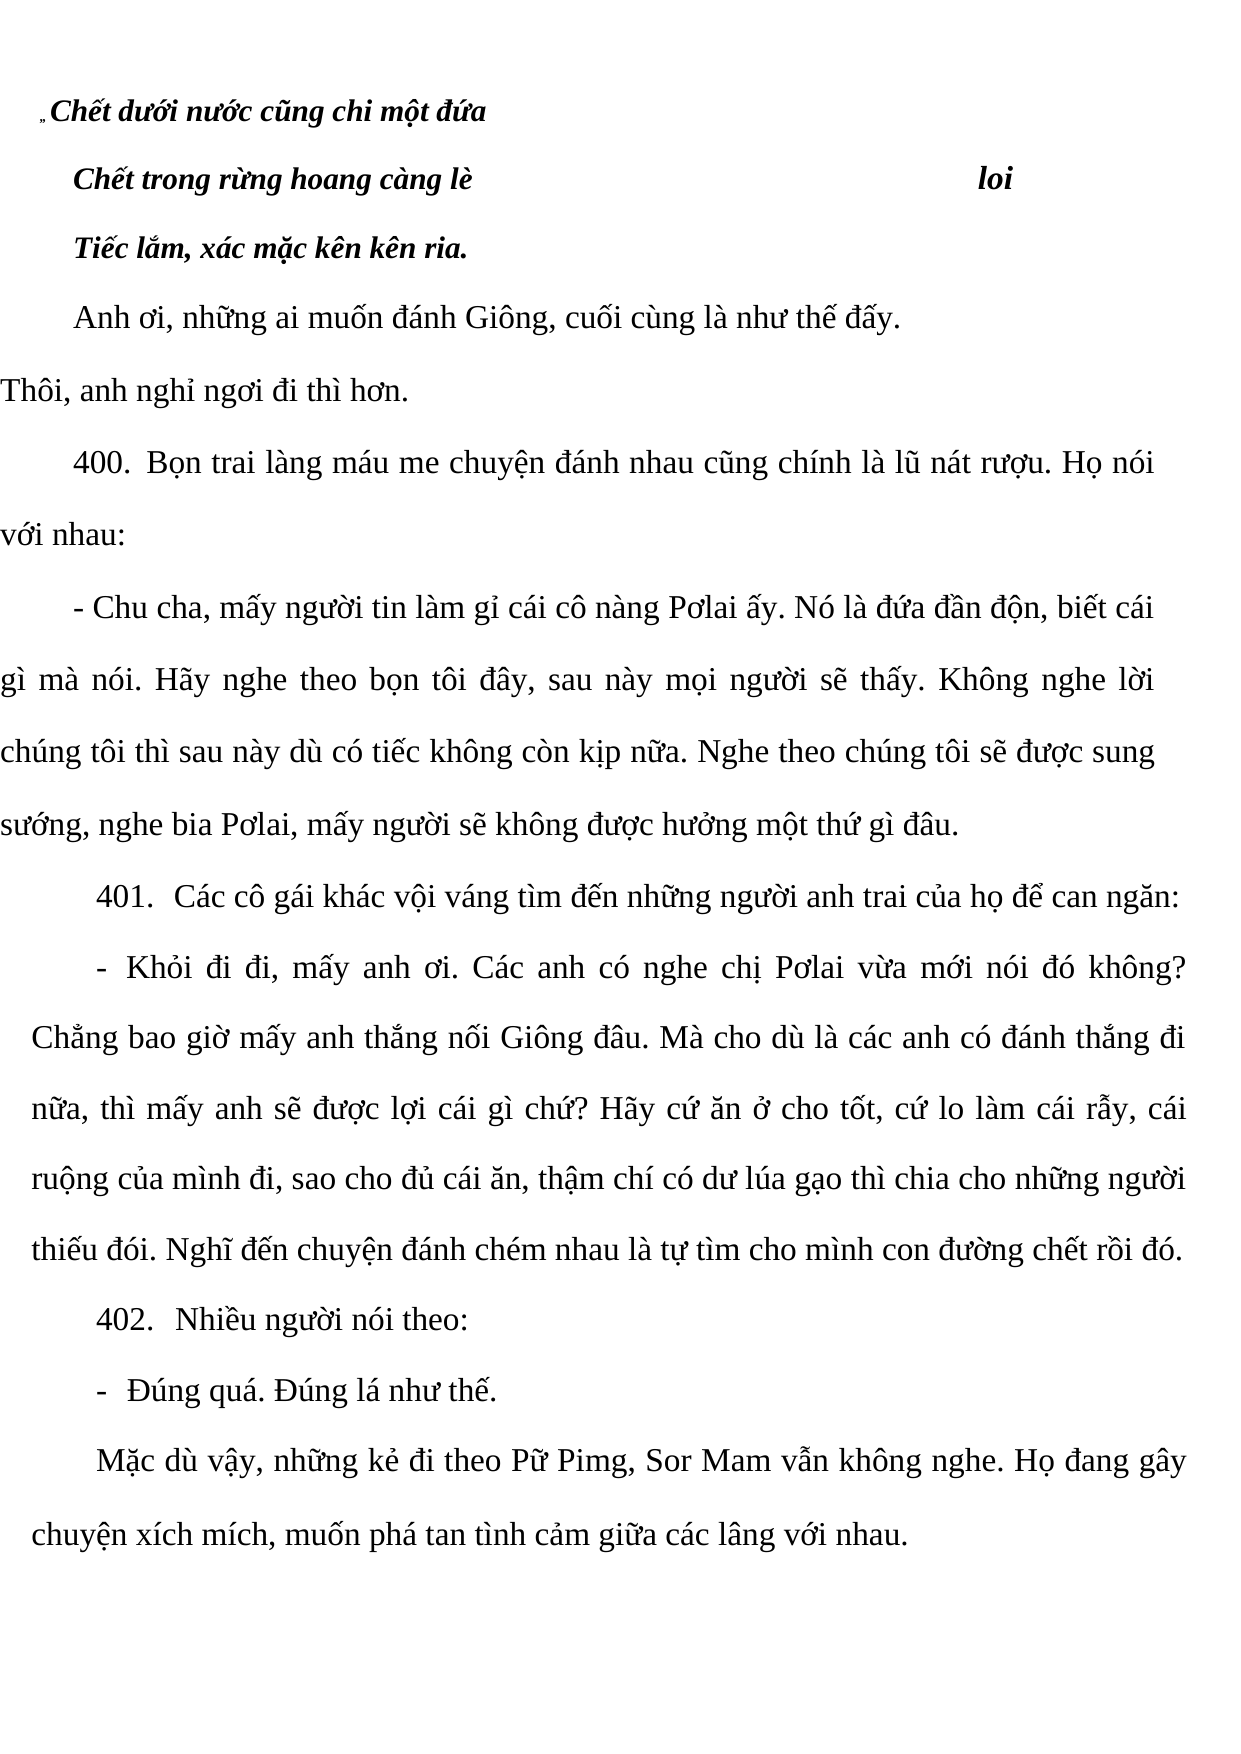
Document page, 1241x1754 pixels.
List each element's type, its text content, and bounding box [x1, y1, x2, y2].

text Anh ơi, những ai muốn đánh Giông, cuối cùng là như thế đấy. [73, 297, 1240, 336]
text Mặc dù vậy, những kẻ đi theo Pữ Pimg, Sor Mam vẫn không nghe. Họ đang gây chuyện xích mích, muốn phá tan tình cảm giữa các lâng với nhau. [31, 1441, 1188, 1552]
list Đúng quá. Đúng lá như thế. [31, 1370, 1240, 1408]
text Chết trong rừng hoang càng lè loi [73, 159, 1240, 197]
text „ Chết dưới nước cũng chi một đứa [39, 92, 1240, 128]
text Tiếc lắm, xác mặc kên kên ria. [73, 229, 1240, 265]
text Thôi, anh nghỉ ngơi đi thì hơn. [0, 370, 1240, 408]
list Nhiều người nói theo: [31, 1300, 1240, 1338]
list Khỏi đi đi, mấy anh ơi. Các anh có nghe chị Pơlai vừa mới nói đó không? Chẳng bao giờ mấy anh thắng nối Giông đâu. Mà cho dù là các anh có đánh thắng đi nữa, thì mấy anh sẽ được lợi cái gì chứ? Hãy cứ ăn ở cho tốt, cứ lo làm cái rẫy, cái ruộng của mình đi, sao cho đủ cái ăn, thậm chí có dư lúa gạo thì chia cho những người thiếu đói. Nghĩ đến chuyện đánh chém nhau là tự tìm cho mình con đường chết rồi đó. [31, 947, 1188, 1267]
list Các cô gái khác vội váng tìm đến những người anh trai của họ để can ngăn: [31, 877, 1188, 915]
text - Chu cha, mấy người tin làm gỉ cái cô nàng Pơlai ấy. Nó là đứa đần độn, biết cái gì mà nói. Hãy nghe theo bọn tôi đây, sau này mọi người sẽ thấy. Không nghe lời chúng tôi thì sau này dù có tiếc không còn kịp nữa. Nghe theo chúng tôi sẽ được sung sướng, nghe bia Pơlai, mấy người sẽ không được hưởng một thứ gì đâu. [0, 587, 1157, 842]
list Bọn trai làng máu me chuyện đánh nhau cũng chính là lũ nát rượu. Họ nói với nhau: [0, 442, 1157, 553]
